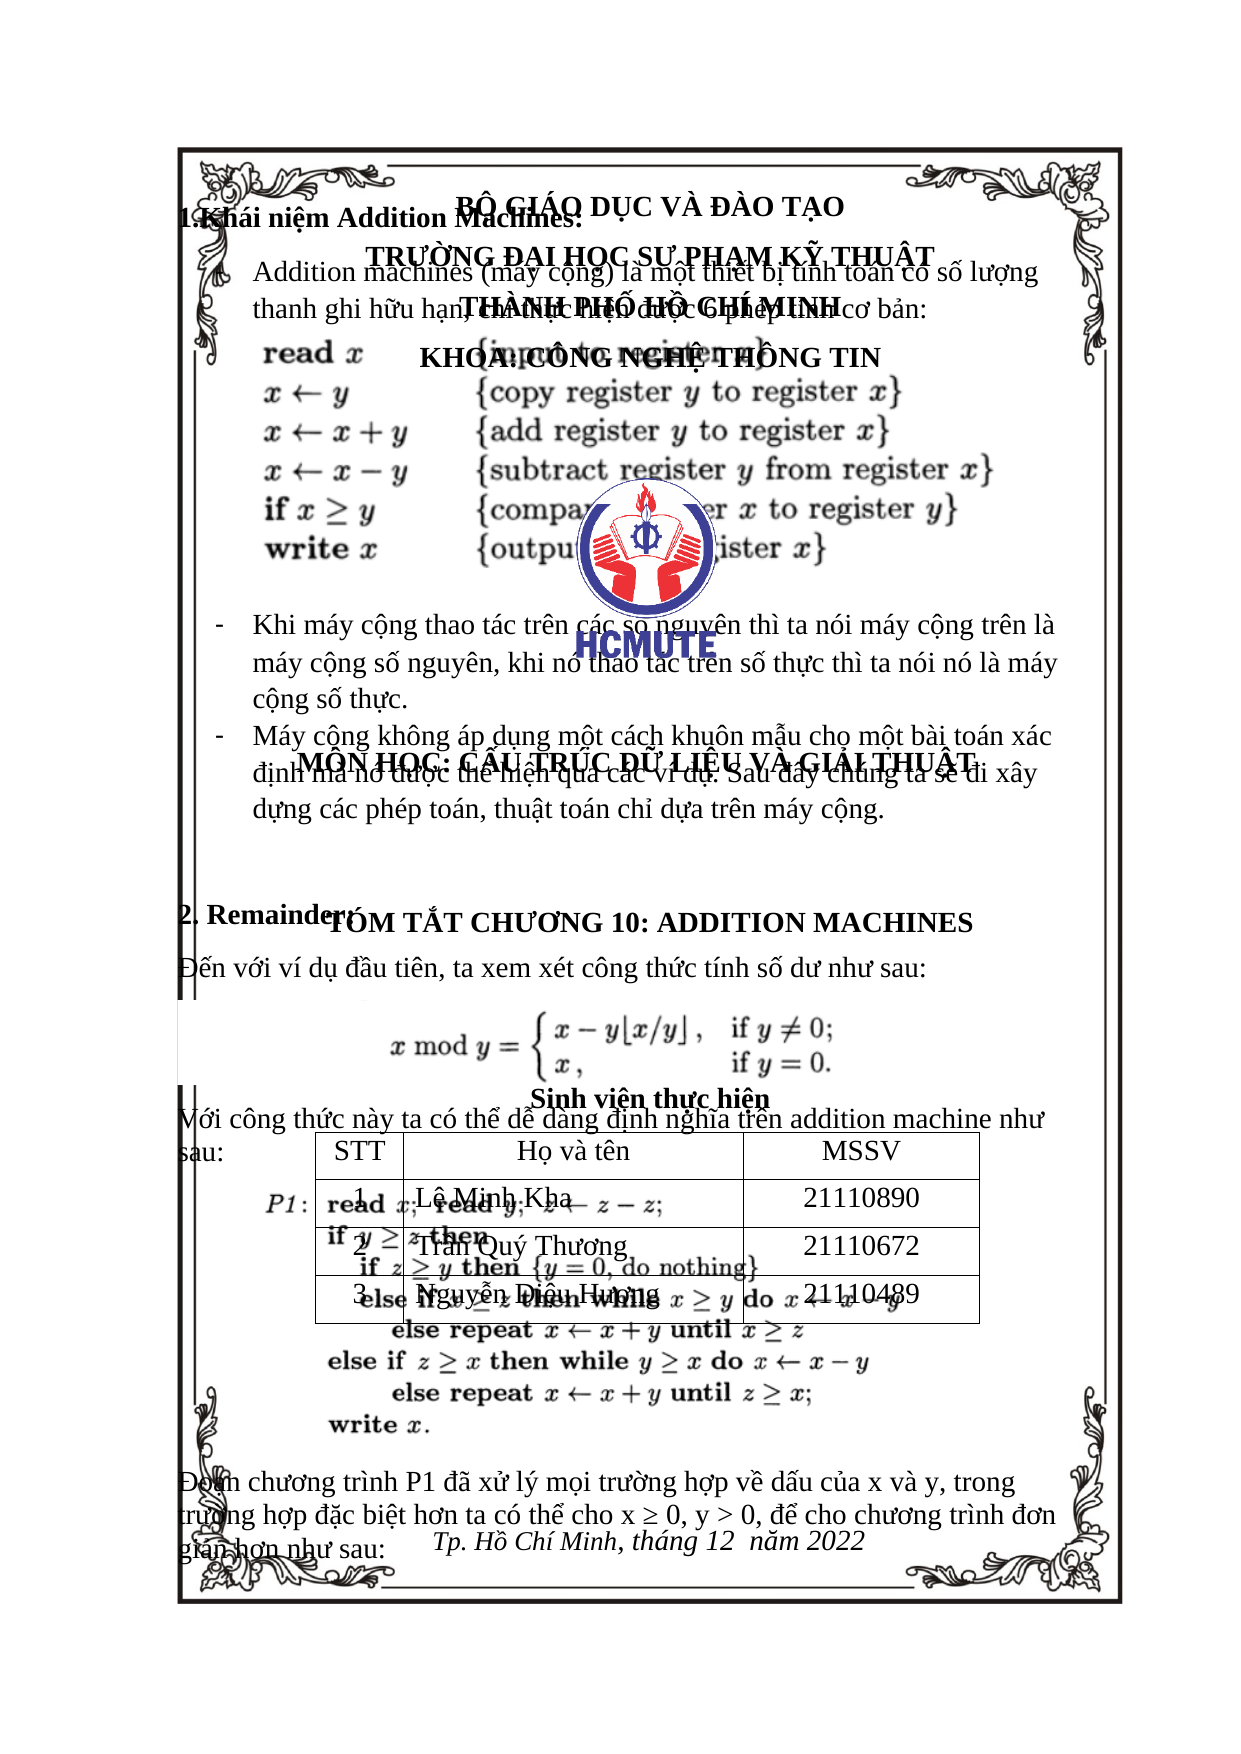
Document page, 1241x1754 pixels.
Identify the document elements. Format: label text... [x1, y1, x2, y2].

picture [404, 1228, 743, 1275]
picture [177, 147, 1123, 1604]
picture [316, 1180, 403, 1227]
picture [744, 1180, 979, 1227]
text Đến với ví dụ đầu tiên, ta xem xét công thức tính số dư như sau: [177, 950, 1075, 983]
picture [744, 1276, 979, 1323]
picture [744, 1168, 979, 1179]
text Đoạn chương trình P1 đã xử lý mọi trường hợp về dấu của x và y, trong trường hợp đặc biệt hơn ta có thể cho x ≥ 0, y > 0, để cho chương trình đơn giản hơn như sau: [177, 1464, 1075, 1564]
list Khi máy cộng thao tác trên các số nguyên thì ta nói máy cộng trên là máy cộng số nguyên, khi nó thao tác trên số thực thì ta nói nó là máy cộng số thực. [215, 606, 1075, 714]
picture [316, 1276, 403, 1323]
picture [316, 1228, 403, 1275]
picture [404, 1180, 743, 1227]
list Máy cộng không áp dụng một cách khuôn mẫu cho một bài toán xác định mà nó được thể hiện qua các ví dụ. Sau đây chúng ta sẽ đi xây dựng các phép toán, thuật toán chỉ dựa trên máy cộng. [215, 717, 1075, 825]
text 1.Khái niệm Addition Machines: [177, 201, 1075, 234]
picture [744, 1228, 979, 1275]
text 2. Remainder: [177, 897, 1075, 931]
list Addition machines (máy cộng) là một thiết bị tính toán có số lượng thanh ghi hữu hạn, chỉ thực hiện được 6 phép tính cơ bản: [215, 253, 1075, 325]
picture [316, 1168, 403, 1179]
picture [404, 1276, 743, 1323]
text Với công thức này ta có thể dễ dàng định nghĩa trên addition machine như sau: [177, 1101, 1075, 1168]
picture [404, 1168, 743, 1179]
